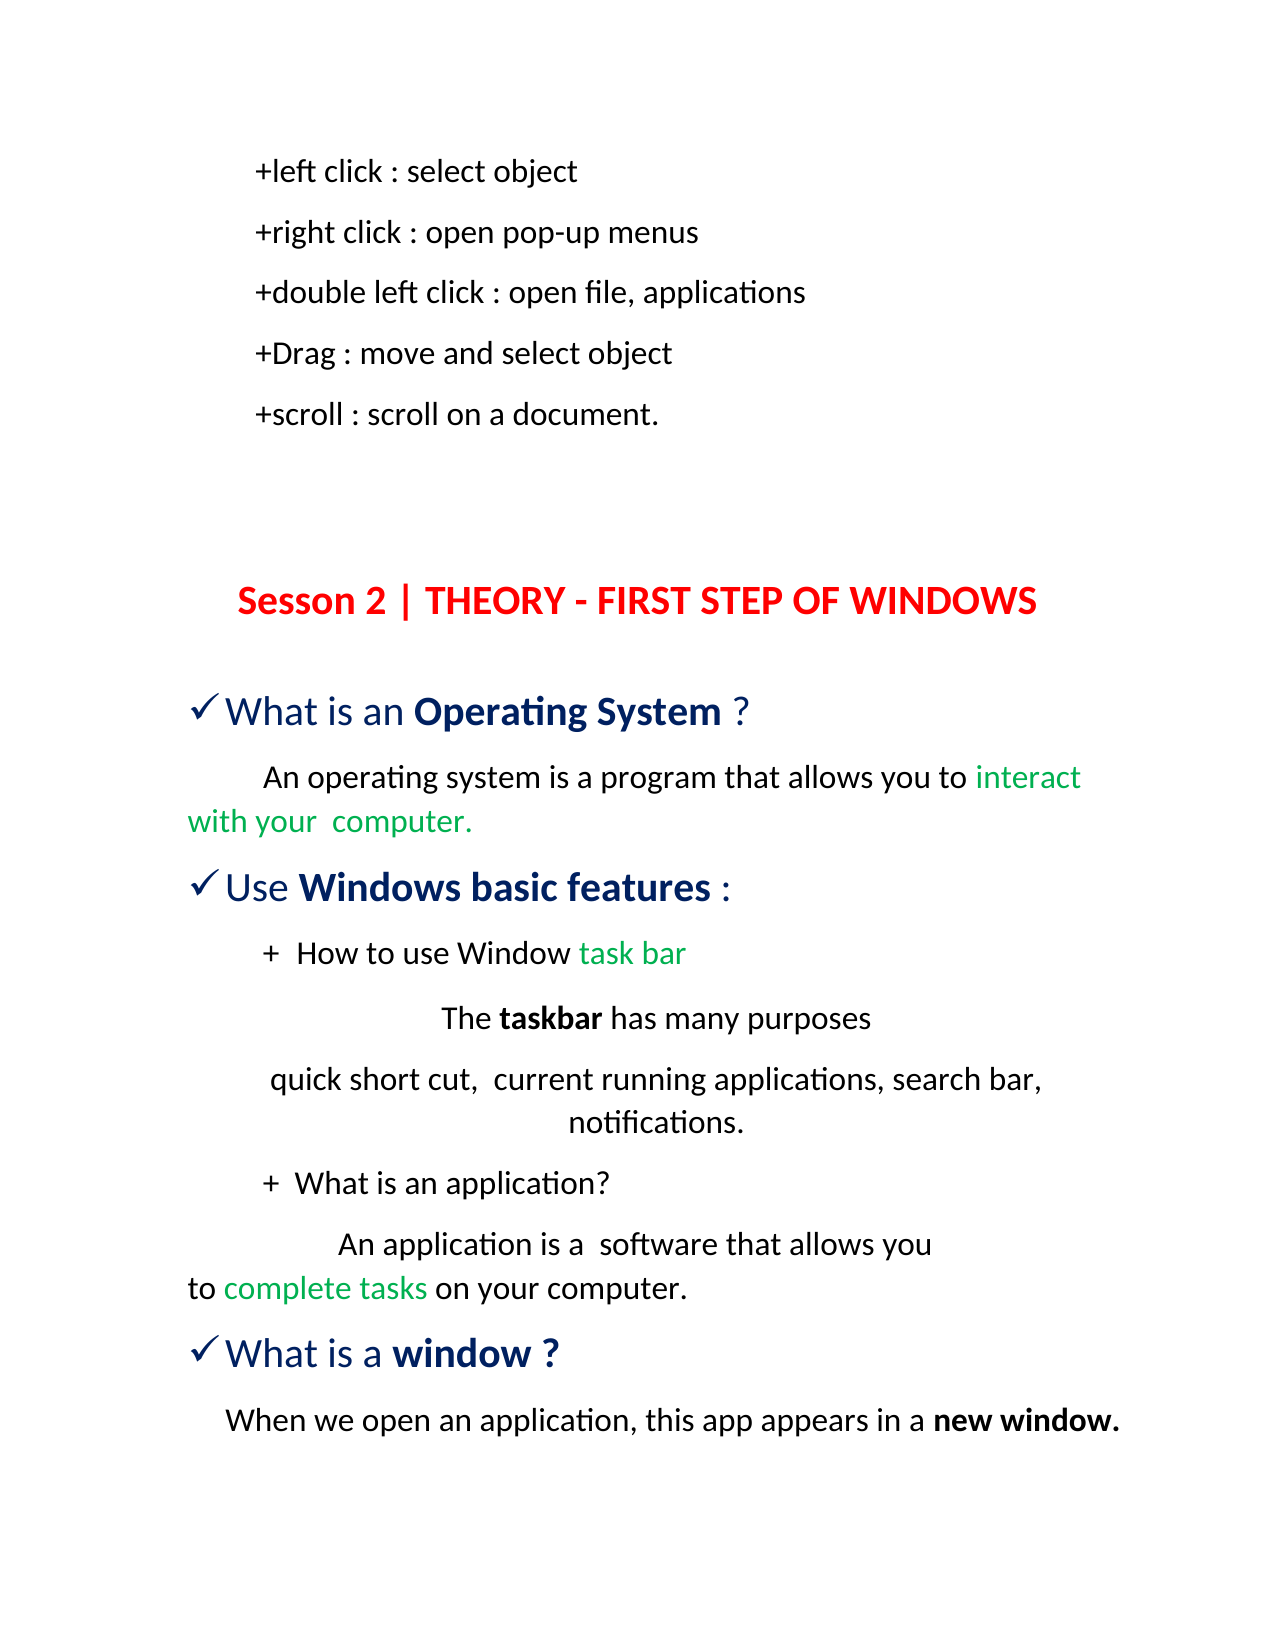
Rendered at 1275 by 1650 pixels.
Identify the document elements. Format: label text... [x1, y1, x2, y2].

text quick short cut, current running applications, search bar, notifications. [187, 1057, 1125, 1142]
text The taskbar has many purposes [187, 997, 1125, 1038]
text + What is an application? [187, 1162, 1125, 1203]
text +scroll : scroll on a document. [187, 392, 1125, 433]
list What is an Operating System ? [187, 684, 1125, 735]
text An application is a software that allows you to complete tasks on your computer. [187, 1223, 1125, 1307]
text + How to use Window task bar [187, 932, 1125, 973]
text When we open an application, this app appears in a new window. [197, 1399, 1125, 1439]
list Use Windows basic features : [187, 861, 1125, 911]
text +left click : select object [187, 150, 1125, 191]
list What is a window ? [187, 1327, 1125, 1378]
text Sesson 2 | THEORY - FIRST STEP OF WINDOWS [150, 574, 1125, 625]
text +double left click : open file, applications [187, 271, 1125, 312]
text +Drag : move and select object [187, 332, 1125, 373]
text An operating system is a program that allows you to interact with your computer. [187, 756, 1125, 841]
text +right click : open pop-up menus [187, 211, 1125, 251]
